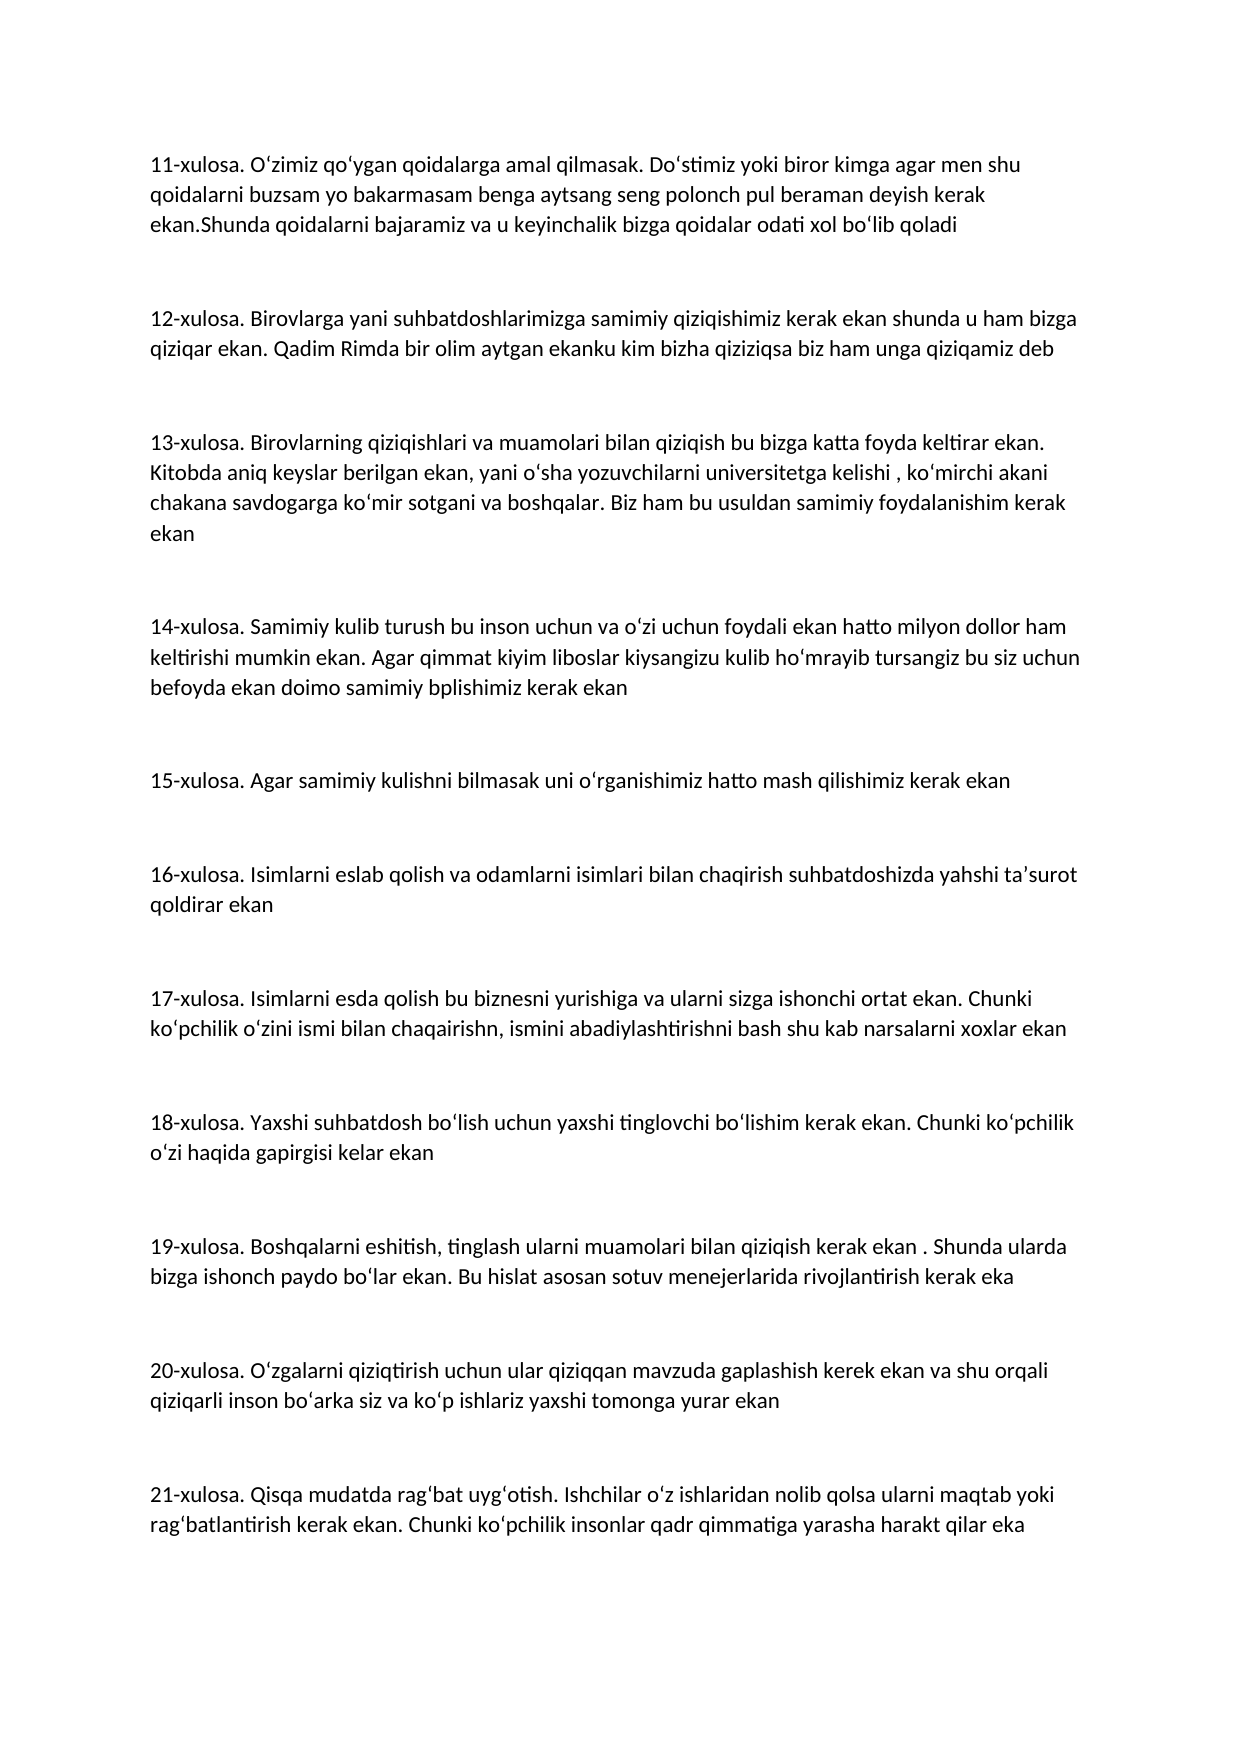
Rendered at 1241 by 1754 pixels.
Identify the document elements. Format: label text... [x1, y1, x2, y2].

text 11-xulosa. Oʻzimiz qoʻygan qoidalarga amal qilmasak. Doʻstimiz yoki biror kimga agar men shu qoidalarni buzsam yo bakarmasam benga aytsang seng polonch pul beraman deyish kerak ekan.Shunda qoidalarni bajaramiz va u keyinchalik bizga qoidalar odati xol boʻlib qoladi [150, 150, 1090, 238]
text 20-xulosa. Oʻzgalarni qiziqtirish uchun ular qiziqqan mavzuda gaplashish kerek ekan va shu orqali qiziqarli inson boʻarka siz va koʻp ishlariz yaxshi tomonga yurar ekan [150, 1356, 1090, 1414]
text 19-xulosa. Boshqalarni eshitish, tinglash ularni muamolari bilan qiziqish kerak ekan . Shunda ularda bizga ishonch paydo boʻlar ekan. Bu hislat asosan sotuv menejerlarida rivojlantirish kerak eka [150, 1232, 1090, 1291]
text 18-xulosa. Yaxshi suhbatdosh boʻlish uchun yaxshi tinglovchi boʻlishim kerak ekan. Chunki koʻpchilik oʻzi haqida gapirgisi kelar ekan [150, 1108, 1090, 1167]
text 16-xulosa. Isimlarni eslab qolish va odamlarni isimlari bilan chaqirish suhbatdoshizda yahshi taʼsurot qoldirar ekan [150, 860, 1090, 919]
text 17-xulosa. Isimlarni esda qolish bu biznesni yurishiga va ularni sizga ishonchi ortat ekan. Chunki koʻpchilik oʻzini ismi bilan chaqairishn, ismini abadiylashtirishni bash shu kab narsalarni xoxlar ekan [150, 984, 1090, 1043]
text 13-xulosa. Birovlarning qiziqishlari va muamolari bilan qiziqish bu bizga katta foyda keltirar ekan. Kitobda aniq keyslar berilgan ekan, yani oʻsha yozuvchilarni universitetga kelishi , koʻmirchi akani chakana savdogarga koʻmir sotgani va boshqalar. Biz ham bu usuldan samimiy foydalanishim kerak ekan [150, 428, 1090, 547]
text 21-xulosa. Qisqa mudatda ragʻbat uygʻotish. Ishchilar oʻz ishlaridan nolib qolsa ularni maqtab yoki ragʻbatlantirish kerak ekan. Chunki koʻpchilik insonlar qadr qimmatiga yarasha harakt qilar eka [150, 1480, 1090, 1538]
text 14-xulosa. Samimiy kulib turush bu inson uchun va oʻzi uchun foydali ekan hatto milyon dollor ham keltirishi mumkin ekan. Agar qimmat kiyim liboslar kiysangizu kulib hoʻmrayib tursangiz bu siz uchun befoyda ekan doimo samimiy bplishimiz kerak ekan [150, 612, 1090, 701]
text 12-xulosa. Birovlarga yani suhbatdoshlarimizga samimiy qiziqishimiz kerak ekan shunda u ham bizga qiziqar ekan. Qadim Rimda bir olim aytgan ekanku kim bizha qiziziqsa biz ham unga qiziqamiz deb [150, 304, 1090, 362]
text 15-xulosa. Agar samimiy kulishni bilmasak uni oʻrganishimiz hatto mash qilishimiz kerak ekan [150, 767, 1090, 795]
